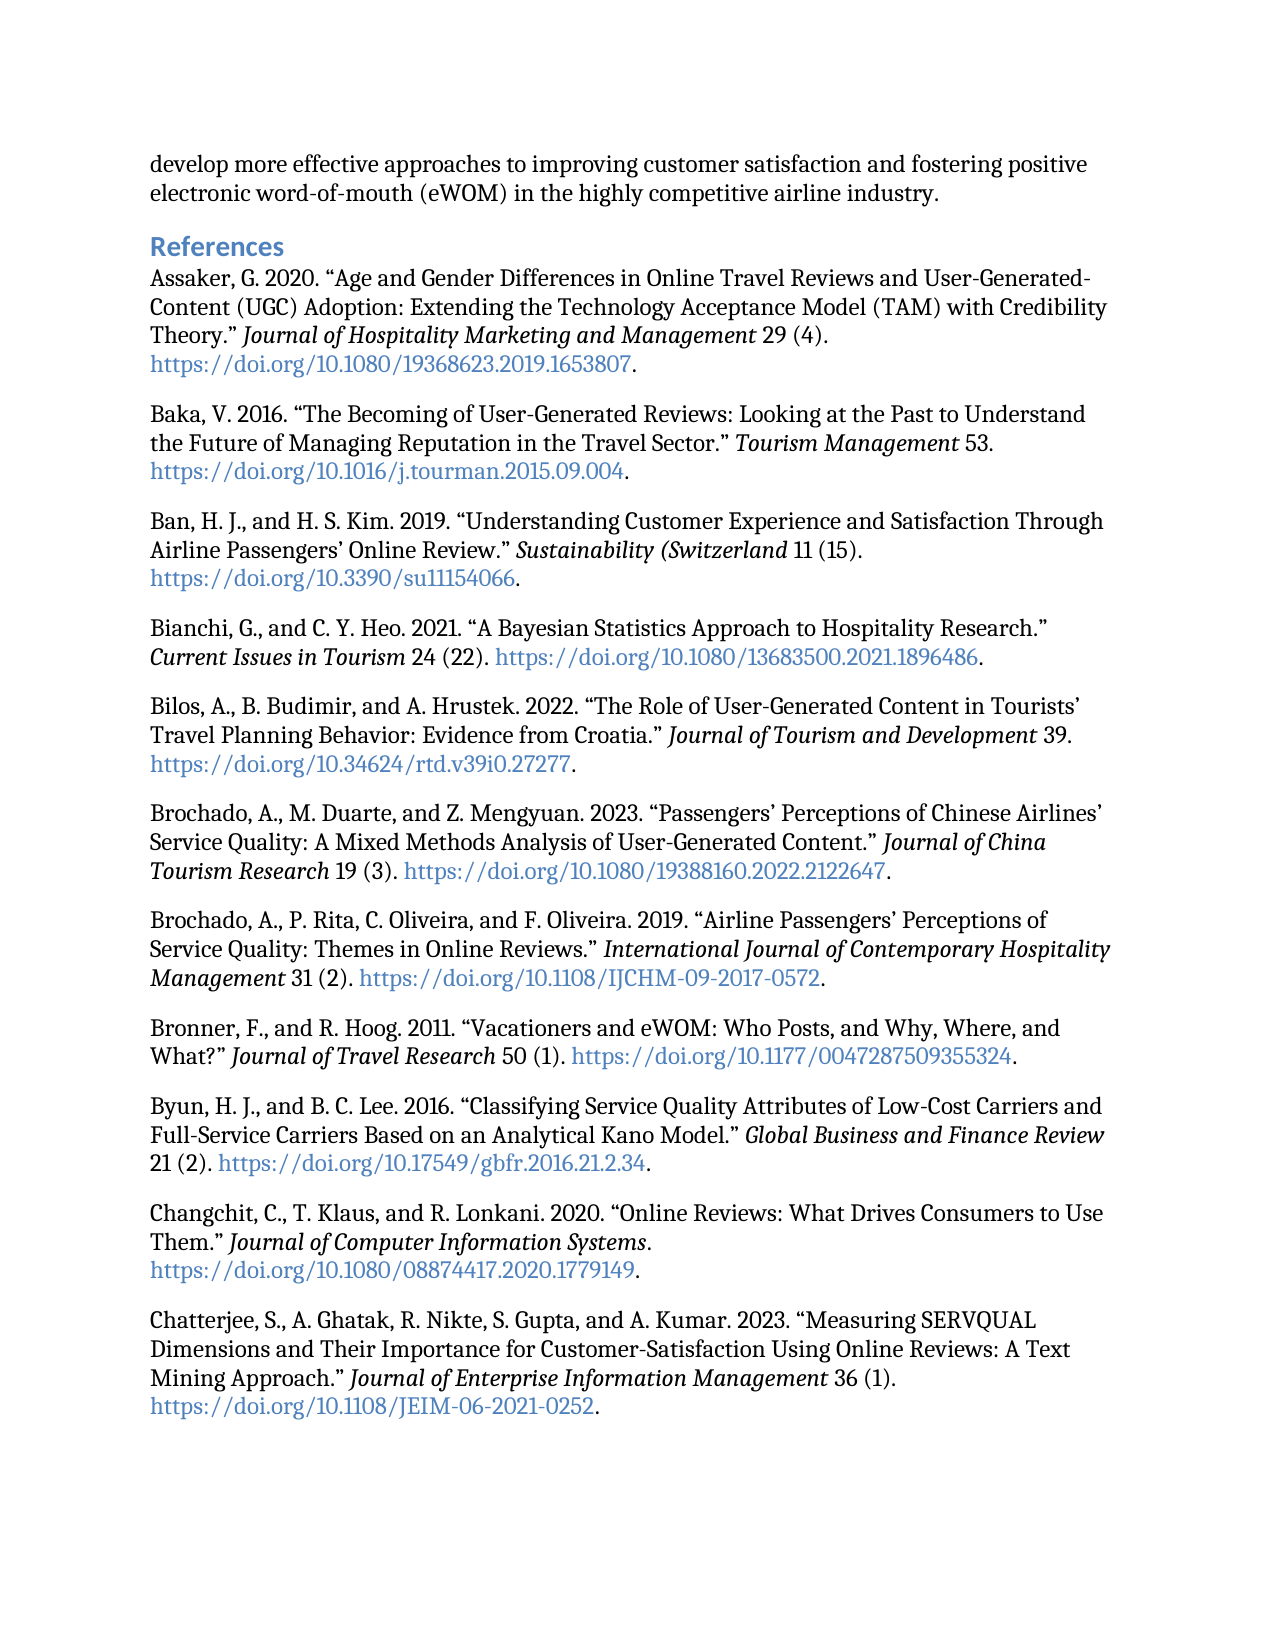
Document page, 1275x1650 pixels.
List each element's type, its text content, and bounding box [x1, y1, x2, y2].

text Ban, H. J., and H. S. Kim. 2019. “Understanding Customer Experience and Satisfaction Through Airline Passengers’ Online Review.” Sustainability (Switzerland 11 (15). https://doi.org/10.3390/su11154066. [150, 507, 1125, 593]
text Chatterjee, S., A. Ghatak, R. Nikte, S. Gupta, and A. Kumar. 2023. “Measuring SERVQUAL Dimensions and Their Importance for Customer-Satisfaction Using Online Reviews: A Text Mining Approach.” Journal of Enterprise Information Management 36 (1). https://doi.org/10.1108/JEIM-06-2021-0252. [150, 1306, 1125, 1421]
text Bronner, F., and R. Hoog. 2011. “Vacationers and eWOM: Who Posts, and Why, Where, and What?” Journal of Travel Research 50 (1). https://doi.org/10.1177/0047287509355324. [150, 1013, 1125, 1071]
text Assaker, G. 2020. “Age and Gender Differences in Online Travel Reviews and User-Generated-Content (UGC) Adoption: Extending the Technology Acceptance Model (TAM) with Credibility Theory.” Journal of Hospitality Marketing and Management 29 (4). https://doi.org/10.1080/19368623.2019.1653807. [150, 264, 1125, 379]
text Changchit, C., T. Klaus, and R. Lonkani. 2020. “Online Reviews: What Drives Consumers to Use Them.” Journal of Computer Information Systems. https://doi.org/10.1080/08874417.2020.1779149. [150, 1199, 1125, 1285]
subtitle References [150, 228, 1125, 264]
text Bilos, A., B. Budimir, and A. Hrustek. 2022. “The Role of User-Generated Content in Tourists’ Travel Planning Behavior: Evidence from Croatia.” Journal of Tourism and Development 39. https://doi.org/10.34624/rtd.v39i0.27277. [150, 692, 1125, 778]
text Baka, V. 2016. “The Becoming of User-Generated Reviews: Looking at the Past to Understand the Future of Managing Reputation in the Travel Sector.” Tourism Management 53. https://doi.org/10.1016/j.tourman.2015.09.004. [150, 400, 1125, 486]
text Byun, H. J., and B. C. Lee. 2016. “Classifying Service Quality Attributes of Low-Cost Carriers and Full-Service Carriers Based on an Analytical Kano Model.” Global Business and Finance Review 21 (2). https://doi.org/10.17549/gbfr.2016.21.2.34. [150, 1092, 1125, 1178]
text Brochado, A., P. Rita, C. Oliveira, and F. Oliveira. 2019. “Airline Passengers’ Perceptions of Service Quality: Themes in Online Reviews.” International Journal of Contemporary Hospitality Management 31 (2). https://doi.org/10.1108/IJCHM-09-2017-0572. [150, 906, 1125, 993]
text Brochado, A., M. Duarte, and Z. Mengyuan. 2023. “Passengers’ Perceptions of Chinese Airlines’ Service Quality: A Mixed Methods Analysis of User-Generated Content.” Journal of China Tourism Research 19 (3). https://doi.org/10.1080/19388160.2022.2122647. [150, 799, 1125, 886]
text Bianchi, G., and C. Y. Heo. 2021. “A Bayesian Statistics Approach to Hospitality Research.” Current Issues in Tourism 24 (22). https://doi.org/10.1080/13683500.2021.1896486. [150, 614, 1125, 671]
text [150, 150, 1125, 207]
